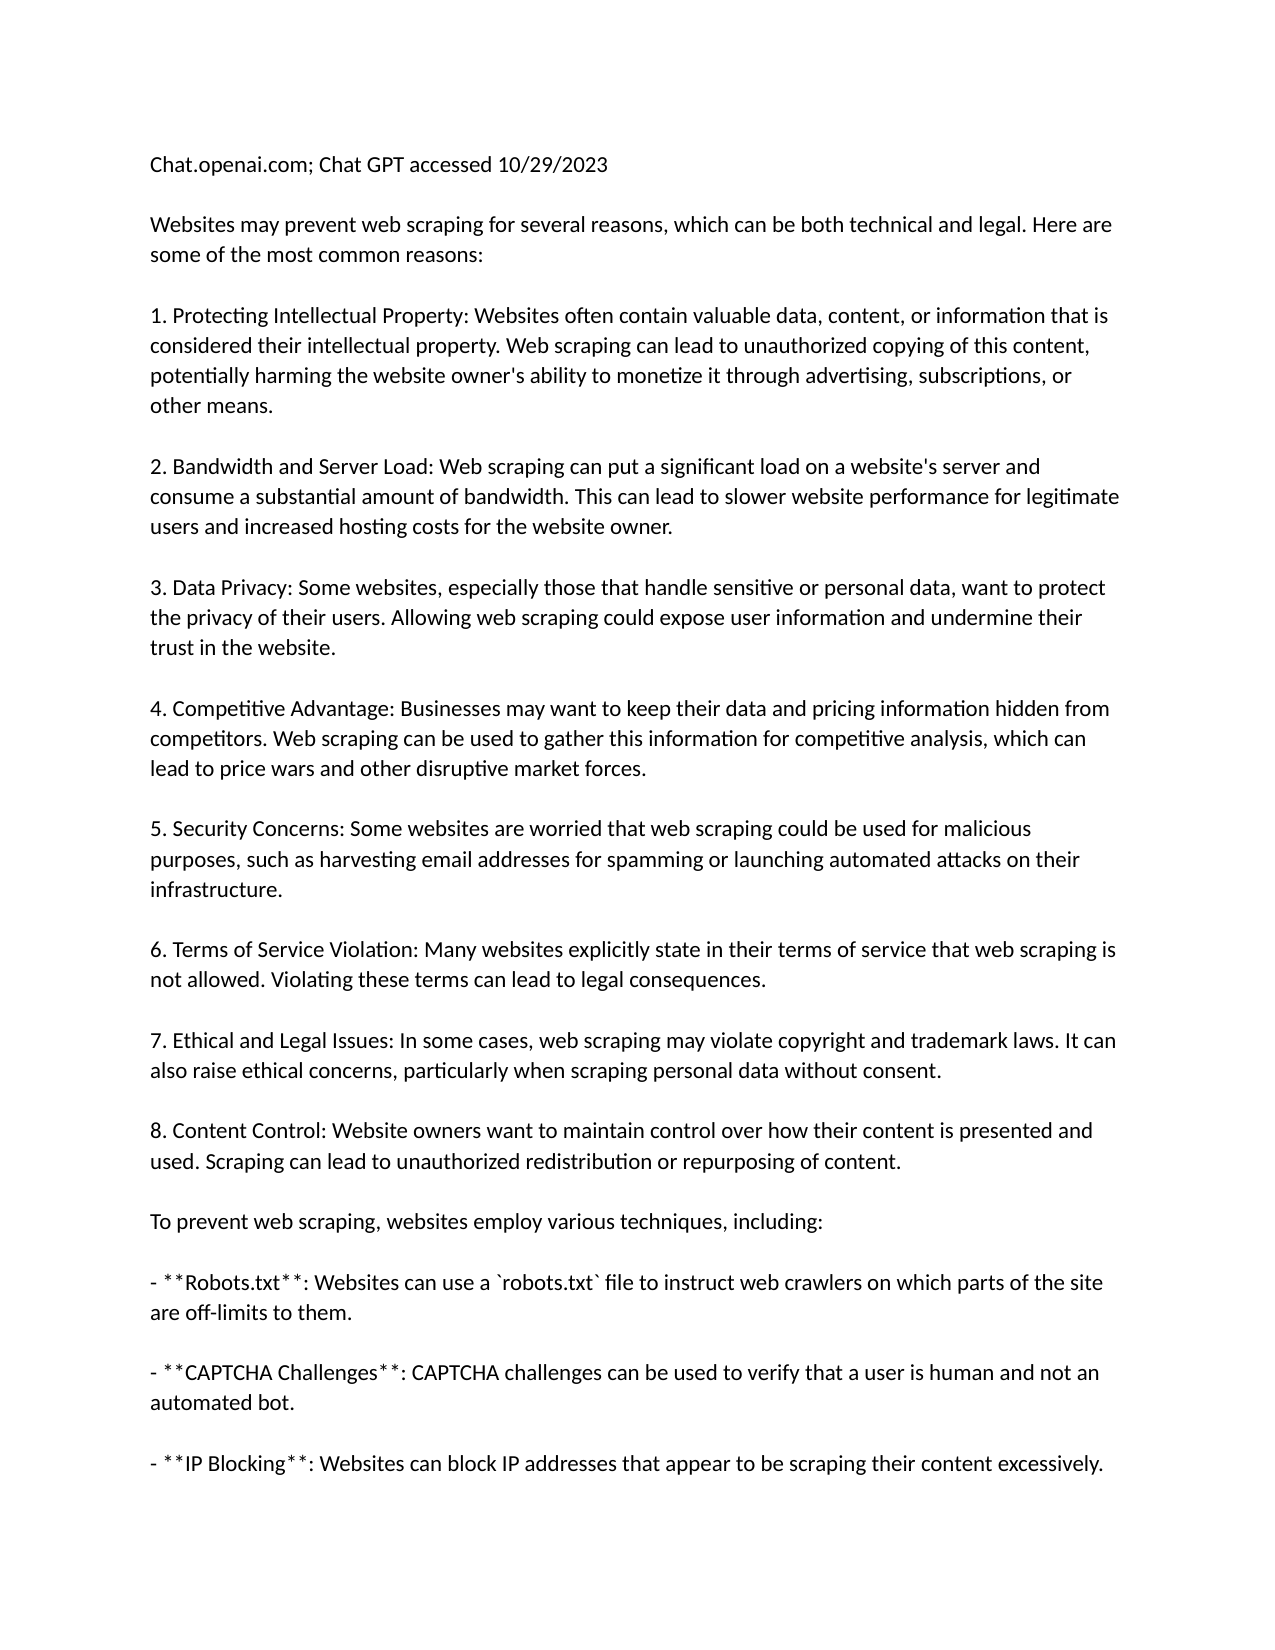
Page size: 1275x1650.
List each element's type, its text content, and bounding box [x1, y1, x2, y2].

text 4. Competitive Advantage: Businesses may want to keep their data and pricing information hidden from competitors. Web scraping can be used to gather this information for competitive analysis, which can lead to price wars and other disruptive market forces. [150, 694, 1125, 782]
text 3. Data Privacy: Some websites, especially those that handle sensitive or personal data, want to protect the privacy of their users. Allowing web scraping could expose user information and undermine their trust in the website. [150, 573, 1125, 661]
text 6. Terms of Service Violation: Many websites explicitly state in their terms of service that web scraping is not allowed. Violating these terms can lead to legal consequences. [150, 935, 1125, 994]
text 5. Security Concerns: Some websites are worried that web scraping could be used for malicious purposes, such as harvesting email addresses for spamming or launching automated attacks on their infrastructure. [150, 814, 1125, 903]
text 8. Content Control: Website owners want to maintain control over how their content is presented and used. Scraping can lead to unauthorized redistribution or repurposing of content. [150, 1117, 1125, 1175]
text Chat.openai.com; Chat GPT accessed 10/29/2023 [150, 150, 1125, 178]
text Websites may prevent web scraping for several reasons, which can be both technical and legal. Here are some of the most common reasons: [150, 210, 1125, 269]
text - **Robots.txt**: Websites can use a `robots.txt` file to instruct web crawlers on which parts of the site are off-limits to them. [150, 1268, 1125, 1326]
text To prevent web scraping, websites employ various techniques, including: [150, 1207, 1125, 1235]
text 2. Bandwidth and Server Load: Web scraping can put a significant load on a website's server and consume a substantial amount of bandwidth. This can lead to slower website performance for legitimate users and increased hosting costs for the website owner. [150, 452, 1125, 541]
text 1. Protecting Intellectual Property: Websites often contain valuable data, content, or information that is considered their intellectual property. Web scraping can lead to unauthorized copying of this content, potentially harming the website owner's ability to monetize it through advertising, subscriptions, or other means. [150, 301, 1125, 420]
text - **IP Blocking**: Websites can block IP addresses that appear to be scraping their content excessively. [150, 1449, 1125, 1477]
text - **CAPTCHA Challenges**: CAPTCHA challenges can be used to verify that a user is human and not an automated bot. [150, 1358, 1125, 1417]
text 7. Ethical and Legal Issues: In some cases, web scraping may violate copyright and trademark laws. It can also raise ethical concerns, particularly when scraping personal data without consent. [150, 1026, 1125, 1084]
